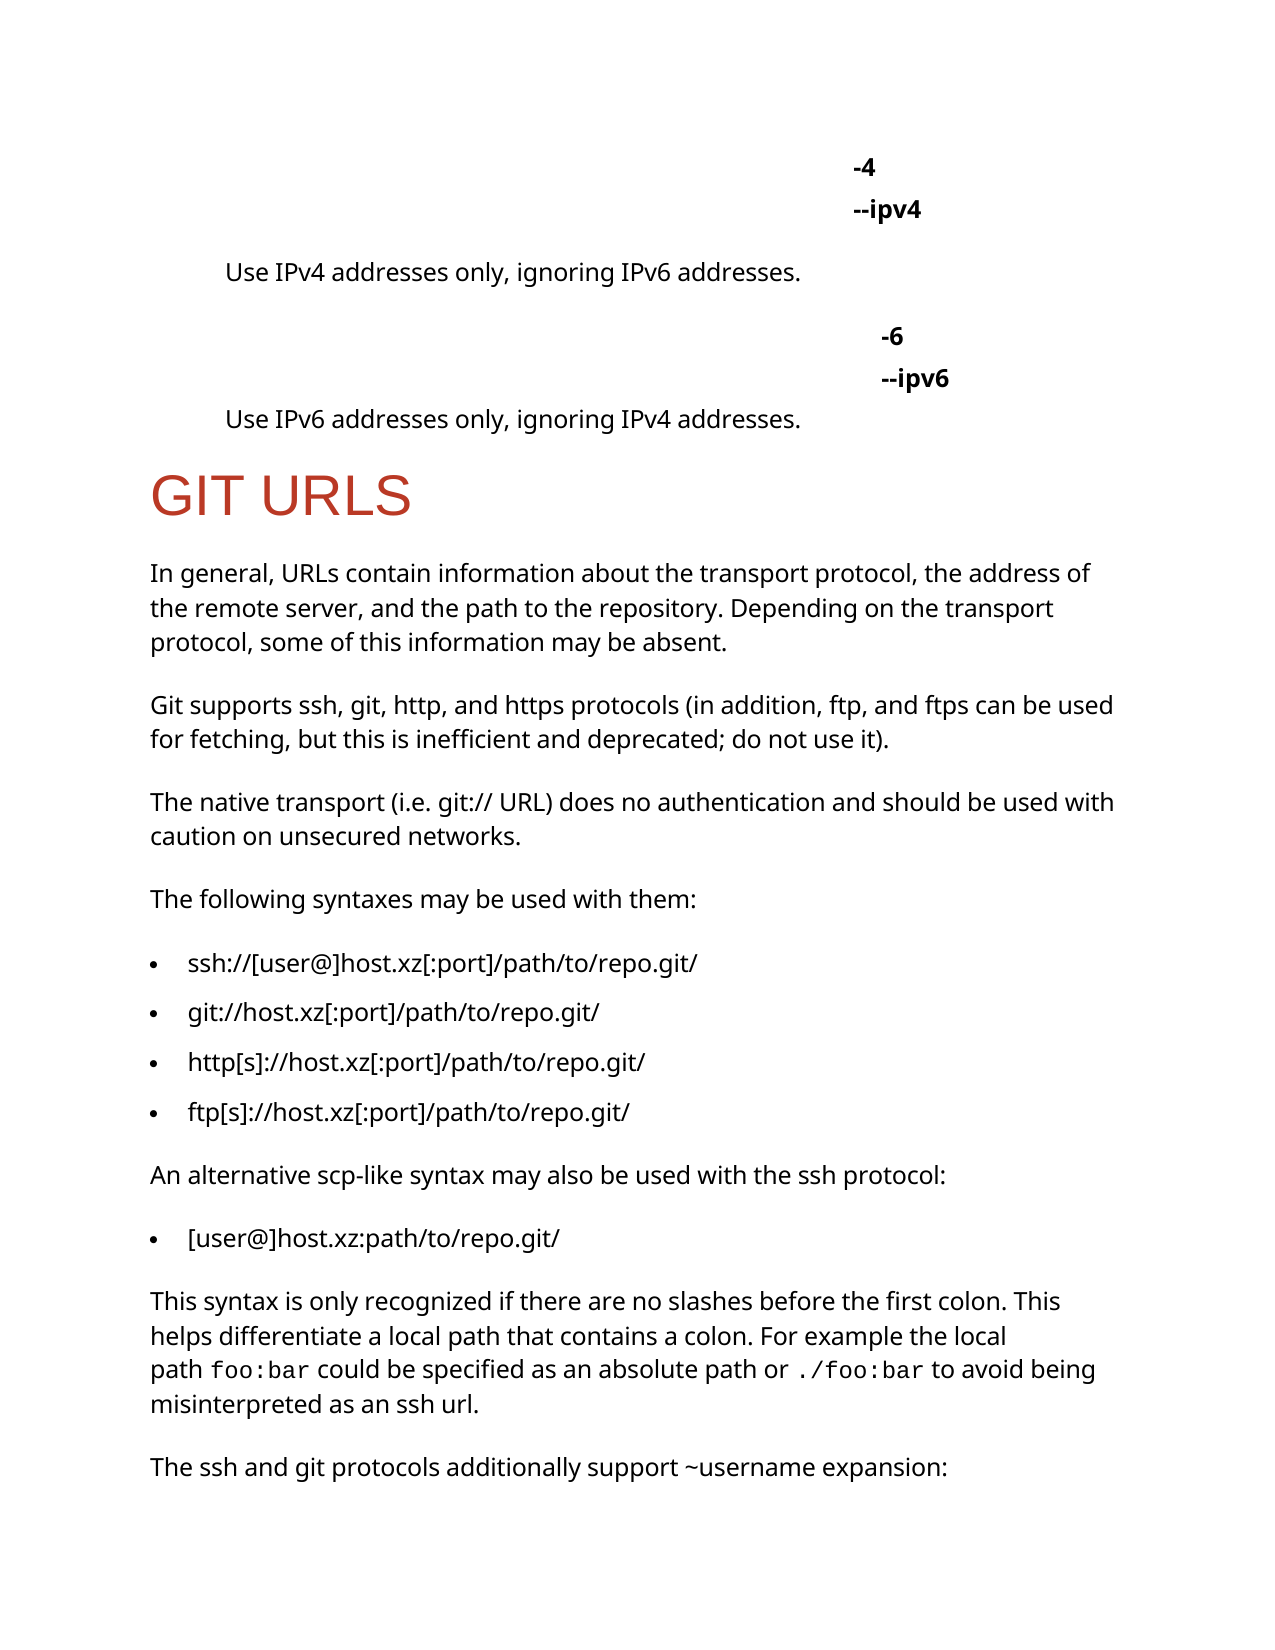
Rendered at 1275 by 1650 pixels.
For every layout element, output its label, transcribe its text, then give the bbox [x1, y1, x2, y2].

text The native transport (i.e. git:// URL) does no authentication and should be used with caution on unsecured networks. [150, 785, 1125, 853]
text An alternative scp-like syntax may also be used with the ssh protocol: [150, 1158, 1125, 1192]
text --ipv4 [853, 192, 1125, 226]
text -6 [881, 318, 1125, 352]
text The ssh and git protocols additionally support ~username expansion: [150, 1449, 1125, 1483]
text -4 [853, 150, 1125, 184]
list [user@]host.xz:path/to/repo.git/ [150, 1221, 1125, 1255]
text Use IPv4 addresses only, ignoring IPv6 addresses. [225, 255, 1125, 289]
text The following syntaxes may be used with them: [150, 882, 1125, 916]
list http[s]://host.xz[:port]/path/to/repo.git/ [150, 1045, 1125, 1079]
text GIT URLS [150, 461, 1125, 527]
list ssh://[user@]host.xz[:port]/path/to/repo.git/ [150, 945, 1125, 979]
text Use IPv6 addresses only, ignoring IPv4 addresses. [225, 402, 1125, 436]
text --ipv6 [881, 360, 1125, 394]
text In general, URLs contain information about the transport protocol, the address of the remote server, and the path to the repository. Depending on the transport protocol, some of this information may be absent. [150, 556, 1125, 658]
text This syntax is only recognized if there are no slashes before the first colon. This helps differentiate a local path that contains a colon. For example the local path foo:bar could be specified as an absolute path or ./foo:bar to avoid being misinterpreted as an ssh url. [150, 1284, 1125, 1420]
text Git supports ssh, git, http, and https protocols (in addition, ftp, and ftps can be used for fetching, but this is inefficient and deprecated; do not use it). [150, 687, 1125, 756]
list ftp[s]://host.xz[:port]/path/to/repo.git/ [150, 1094, 1125, 1128]
list git://host.xz[:port]/path/to/repo.git/ [150, 995, 1125, 1029]
